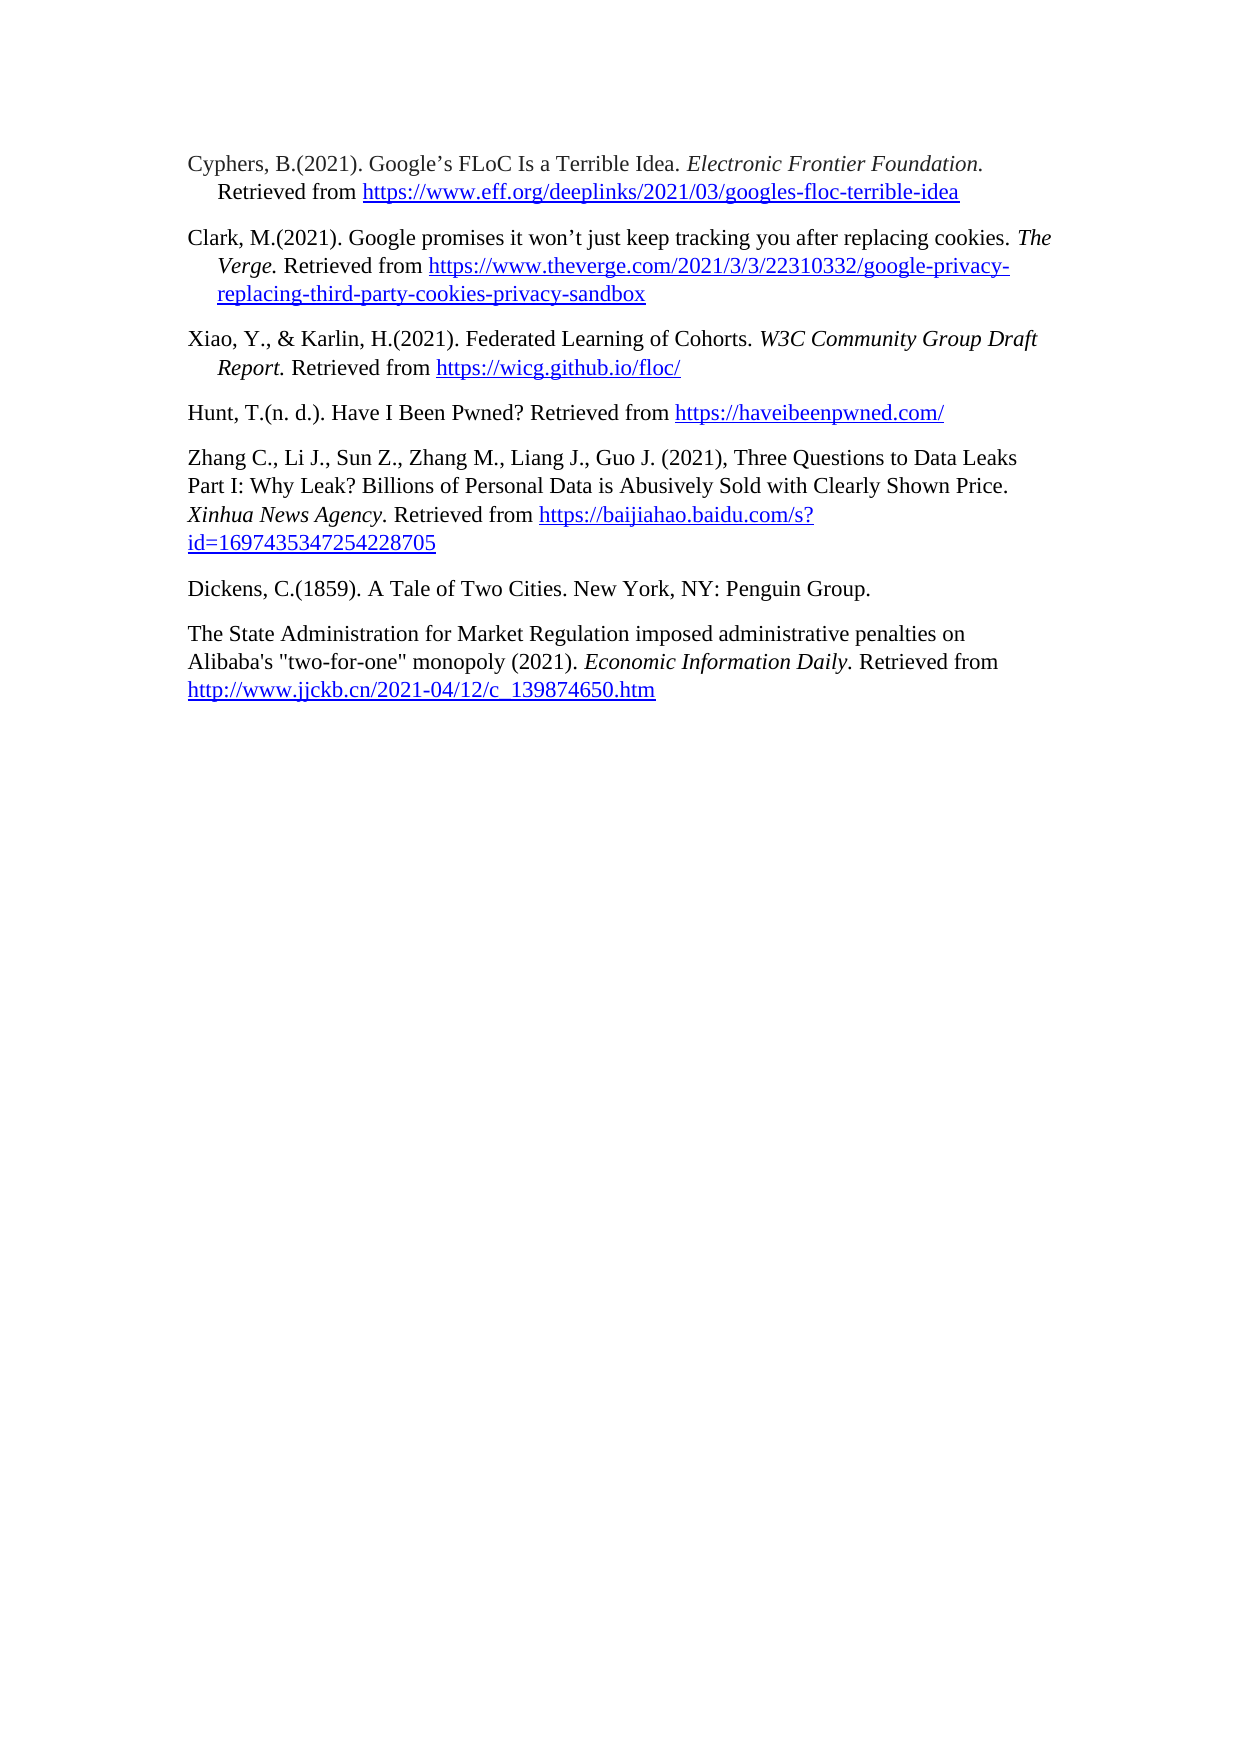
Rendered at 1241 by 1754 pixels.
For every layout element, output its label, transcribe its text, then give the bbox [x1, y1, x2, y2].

text Hunt, T.(n. d.). Have I Been Pwned? Retrieved from https://haveibeenpwned.com/ [187, 399, 1053, 425]
text Dickens, C.(1859). A Tale of Two Cities. New York, NY: Penguin Group. [187, 574, 1053, 601]
text The State Administration for Market Regulation imposed administrative penalties on Alibaba's "two-for-one" monopoly (2021). Economic Information Daily. Retrieved from http://www.jjckb.cn/2021-04/12/c_139874650.htm [187, 620, 1053, 703]
text Zhang C., Li J., Sun Z., Zhang M., Liang J., Guo J. (2021), Three Questions to Data Leaks Part I: Why Leak? Billions of Personal Data is Abusively Sold with Clearly Shown Price. Xinhua News Agency. Retrieved from https://baijiahao.baidu.com/s?id=1697435347254228705 [187, 444, 1053, 556]
text Xiao, Y., & Karlin, H.(2021). Federated Learning of Cohorts. W3C Community Group Draft Report. Retrieved from https://wicg.github.io/floc/ [187, 326, 1053, 380]
